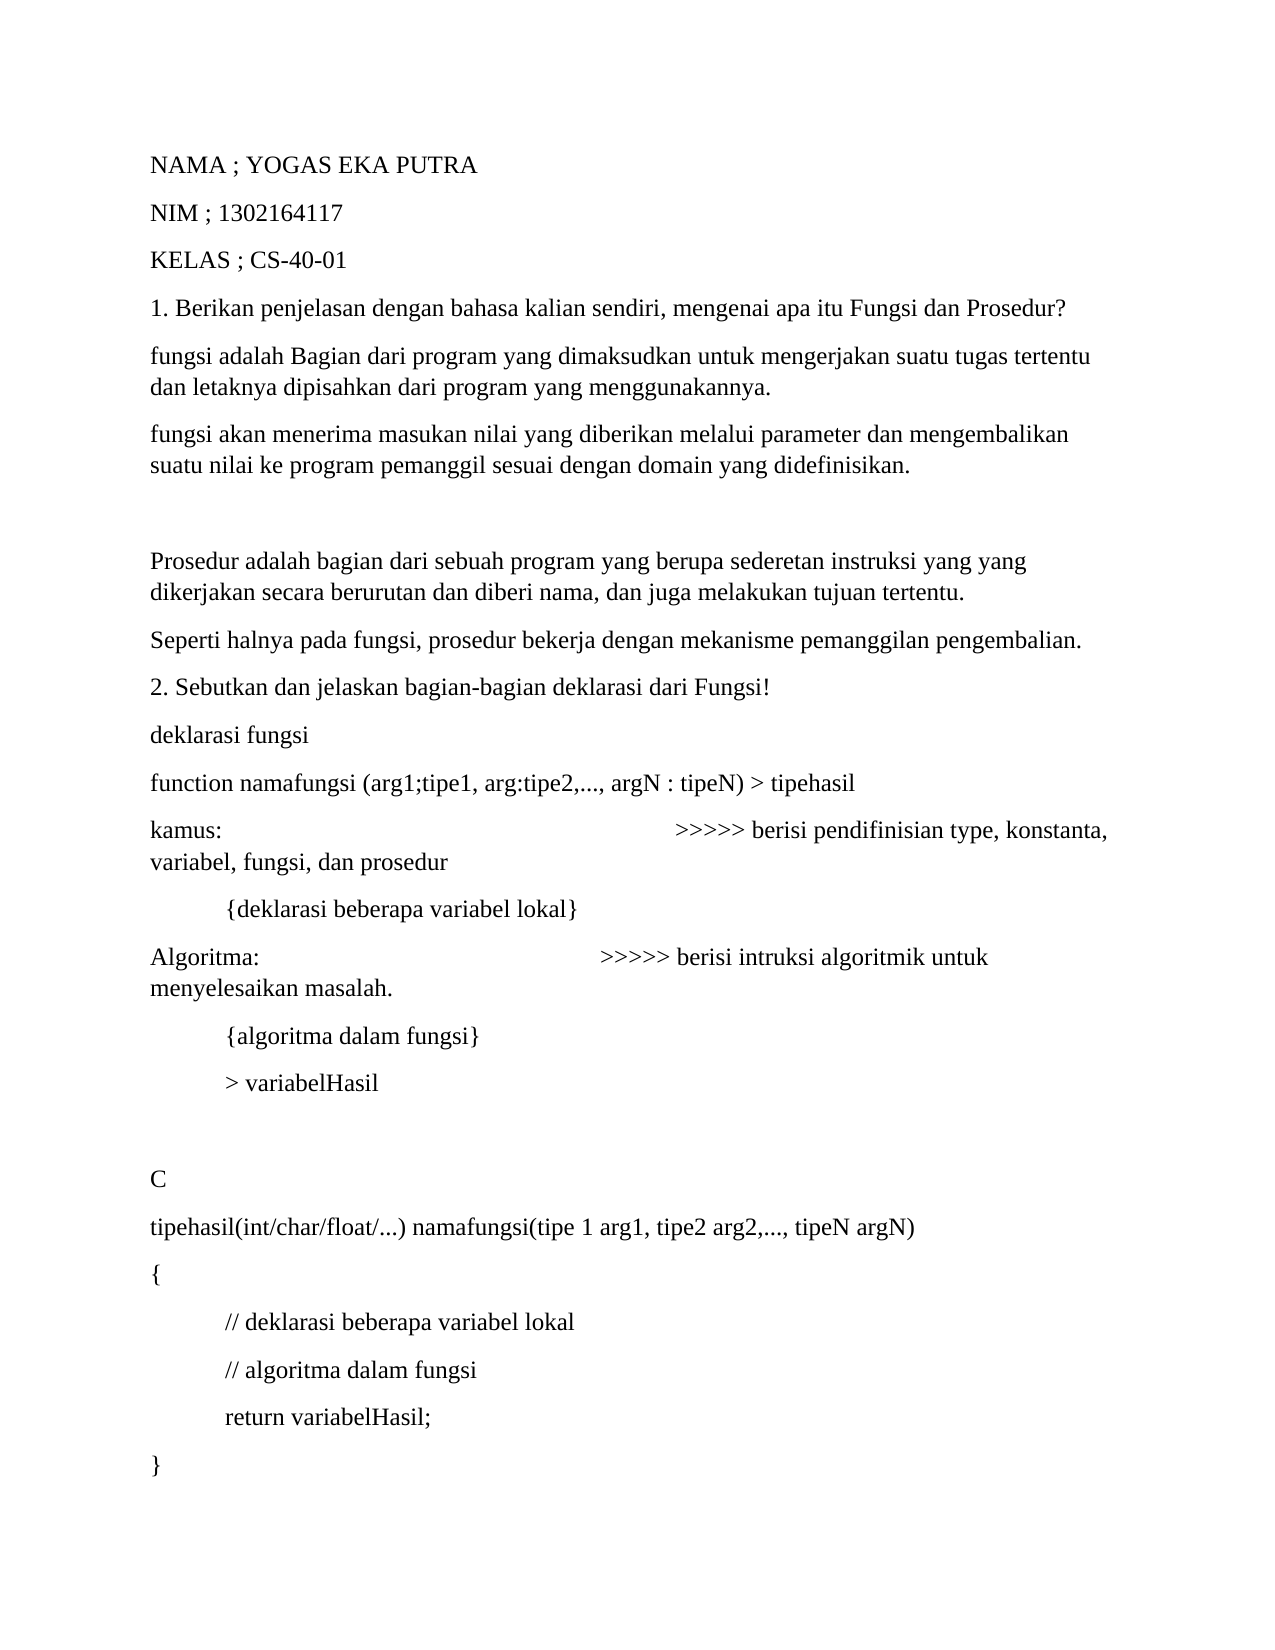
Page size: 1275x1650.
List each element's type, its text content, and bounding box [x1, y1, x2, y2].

text // deklarasi beberapa variabel lokal [150, 1307, 1125, 1336]
text {algoritma dalam fungsi} [150, 1021, 1125, 1049]
text return variabelHasil; [150, 1402, 1125, 1431]
text NIM ; 1302164117 [150, 198, 1125, 226]
text fungsi adalah Bagian dari program yang dimaksudkan untuk mengerjakan suatu tugas tertentu dan letaknya dipisahkan dari program yang menggunakannya. [150, 341, 1125, 401]
text NAMA ; YOGAS EKA PUTRA [150, 150, 1125, 179]
text } [150, 1450, 1125, 1479]
text {deklarasi beberapa variabel lokal} [150, 894, 1125, 923]
text tipehasil(int/char/float/...) namafungsi(tipe 1 arg1, tipe2 arg2,..., tipeN argN) [150, 1212, 1125, 1240]
text Algoritma: >>>>> berisi intruksi algoritmik untuk menyelesaikan masalah. [150, 942, 1125, 1002]
text KELAS ; CS-40-01 [150, 245, 1125, 274]
text function namafungsi (arg1;tipe1, arg:tipe2,..., argN : tipeN) > tipehasil [150, 768, 1125, 797]
text fungsi akan menerima masukan nilai yang diberikan melalui parameter dan mengembalikan suatu nilai ke program pemanggil sesuai dengan domain yang didefinisikan. [150, 419, 1125, 479]
text // algoritma dalam fungsi [150, 1355, 1125, 1383]
text Prosedur adalah bagian dari sebuah program yang berupa sederetan instruksi yang yang dikerjakan secara berurutan dan diberi nama, dan juga melakukan tujuan tertentu. [150, 546, 1125, 606]
text C [150, 1164, 1125, 1193]
text deklarasi fungsi [150, 720, 1125, 749]
text { [150, 1259, 1125, 1288]
text kamus: >>>>> berisi pendifinisian type, konstanta, variabel, fungsi, dan prosedur [150, 816, 1125, 875]
text Seperti halnya pada fungsi, prosedur bekerja dengan mekanisme pemanggilan pengembalian. [150, 625, 1125, 653]
text > variabelHasil [150, 1068, 1125, 1097]
text 2. Sebutkan dan jelaskan bagian-bagian deklarasi dari Fungsi! [150, 672, 1125, 701]
text 1. Berikan penjelasan dengan bahasa kalian sendiri, mengenai apa itu Fungsi dan Prosedur? [150, 293, 1125, 322]
